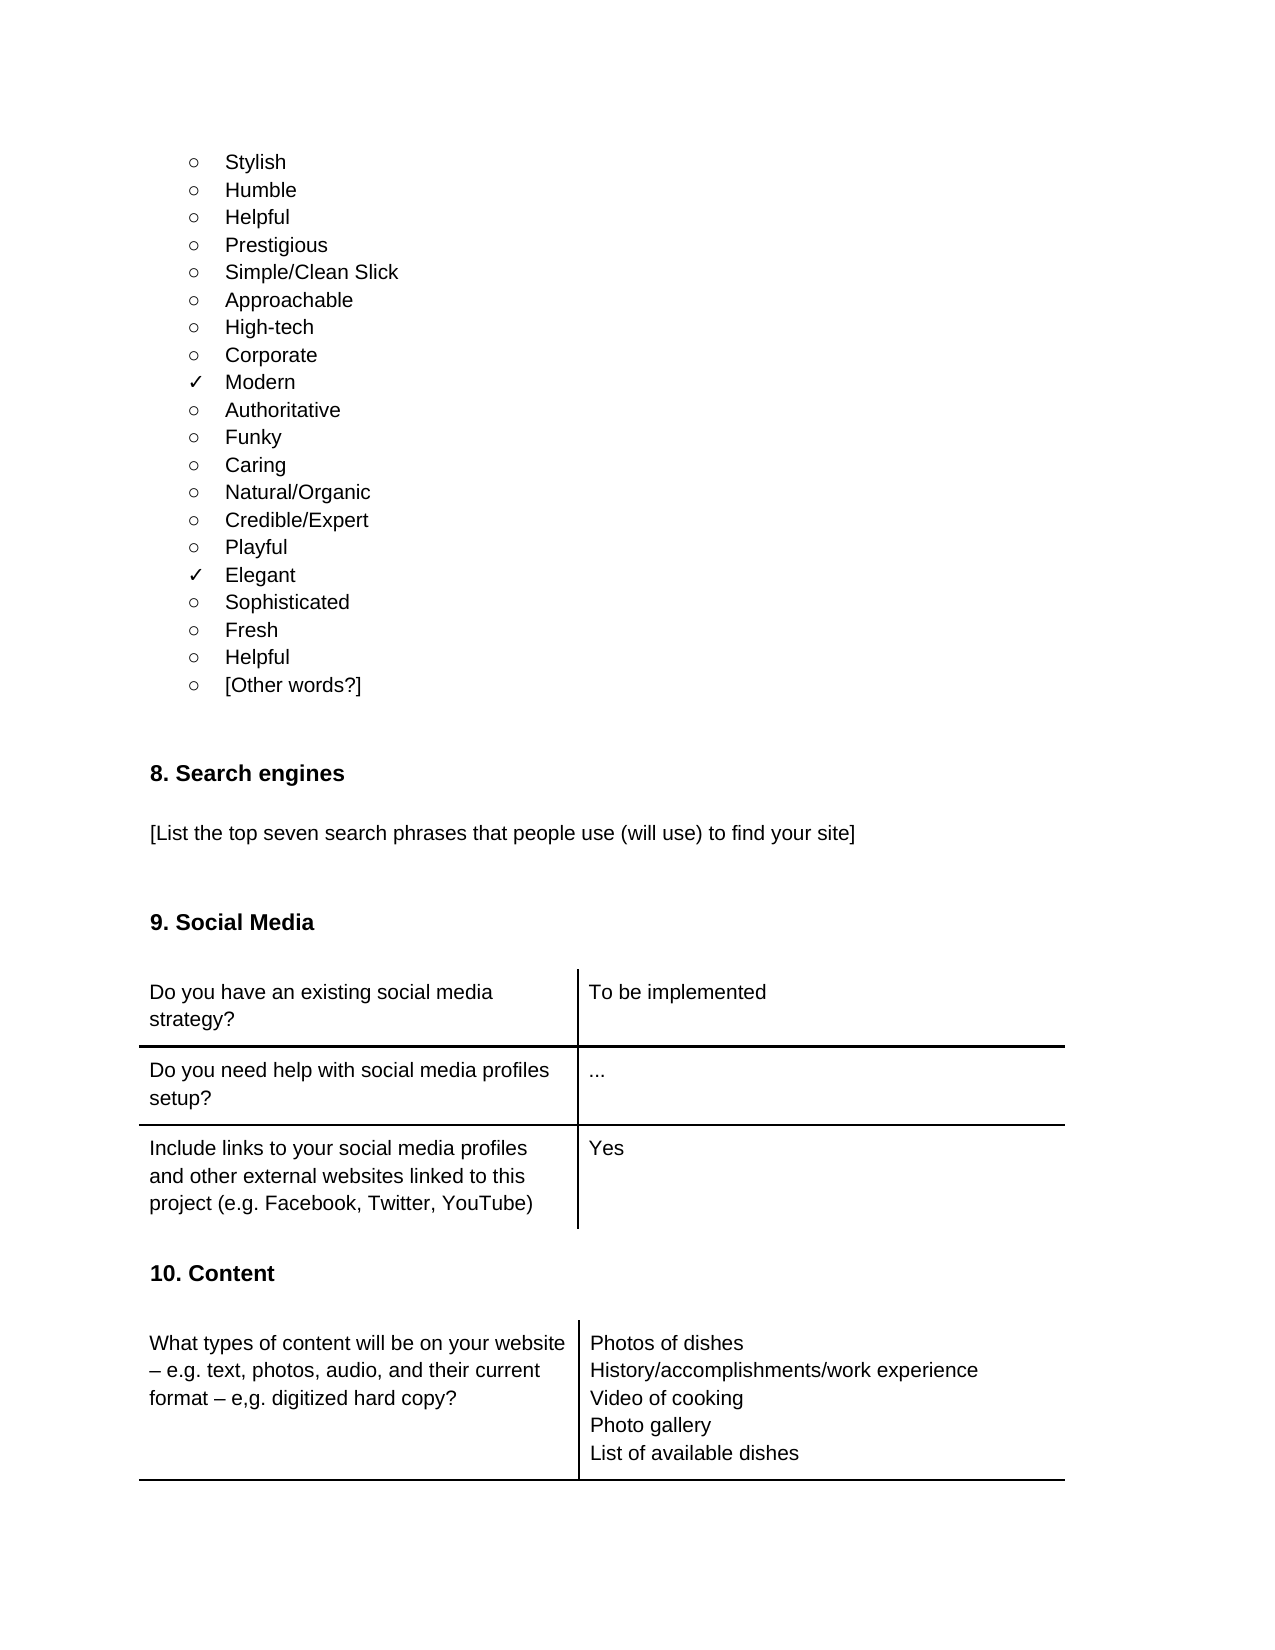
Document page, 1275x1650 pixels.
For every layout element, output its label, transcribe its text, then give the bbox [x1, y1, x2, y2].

list Simple/Clean Slick [187, 260, 1125, 284]
table_cell Yes [579, 1126, 1065, 1229]
text 9. Social Media [150, 909, 1125, 965]
list Helpful [187, 205, 1125, 229]
text 8. Search engines [150, 760, 1125, 817]
list Humble [187, 177, 1125, 201]
table_header Photos of dishes History/accomplishments/work experience Video of cooking Photo gallery List of available dishes [580, 1320, 1065, 1478]
list Stylish [187, 150, 1125, 174]
list Prestigious [187, 232, 1125, 256]
list Approachable [187, 287, 1125, 311]
table_header To be implemented [579, 969, 1065, 1045]
table_header What types of content will be on your website – e.g. text, photos, audio, and their current format – e,g. digitized hard copy? [139, 1320, 578, 1478]
text 10. Content [150, 1259, 1125, 1286]
list Playful [187, 535, 1125, 559]
list Caring [187, 452, 1125, 476]
list Helpful [187, 645, 1125, 669]
list Natural/Organic [187, 480, 1125, 504]
table_cell ... [579, 1048, 1065, 1123]
list Credible/Expert [187, 507, 1125, 531]
list Corporate [187, 342, 1125, 366]
table_header Do you have an existing social media strategy? [139, 969, 577, 1045]
list Fresh [187, 617, 1125, 641]
table_cell Do you need help with social media profiles setup? [139, 1048, 577, 1123]
table_cell Include links to your social media profiles and other external websites linked to this project (e.g. Facebook, Twitter, YouTube) [139, 1126, 577, 1229]
text [List the top seven search phrases that people use (will use) to find your site] [150, 821, 1125, 845]
list Modern [187, 370, 1125, 394]
list Sophisticated [187, 590, 1125, 614]
list High-tech [187, 315, 1125, 339]
list Authoritative [187, 397, 1125, 421]
list Funky [187, 425, 1125, 449]
list [Other words?] [187, 672, 1125, 696]
list Elegant [187, 562, 1125, 586]
